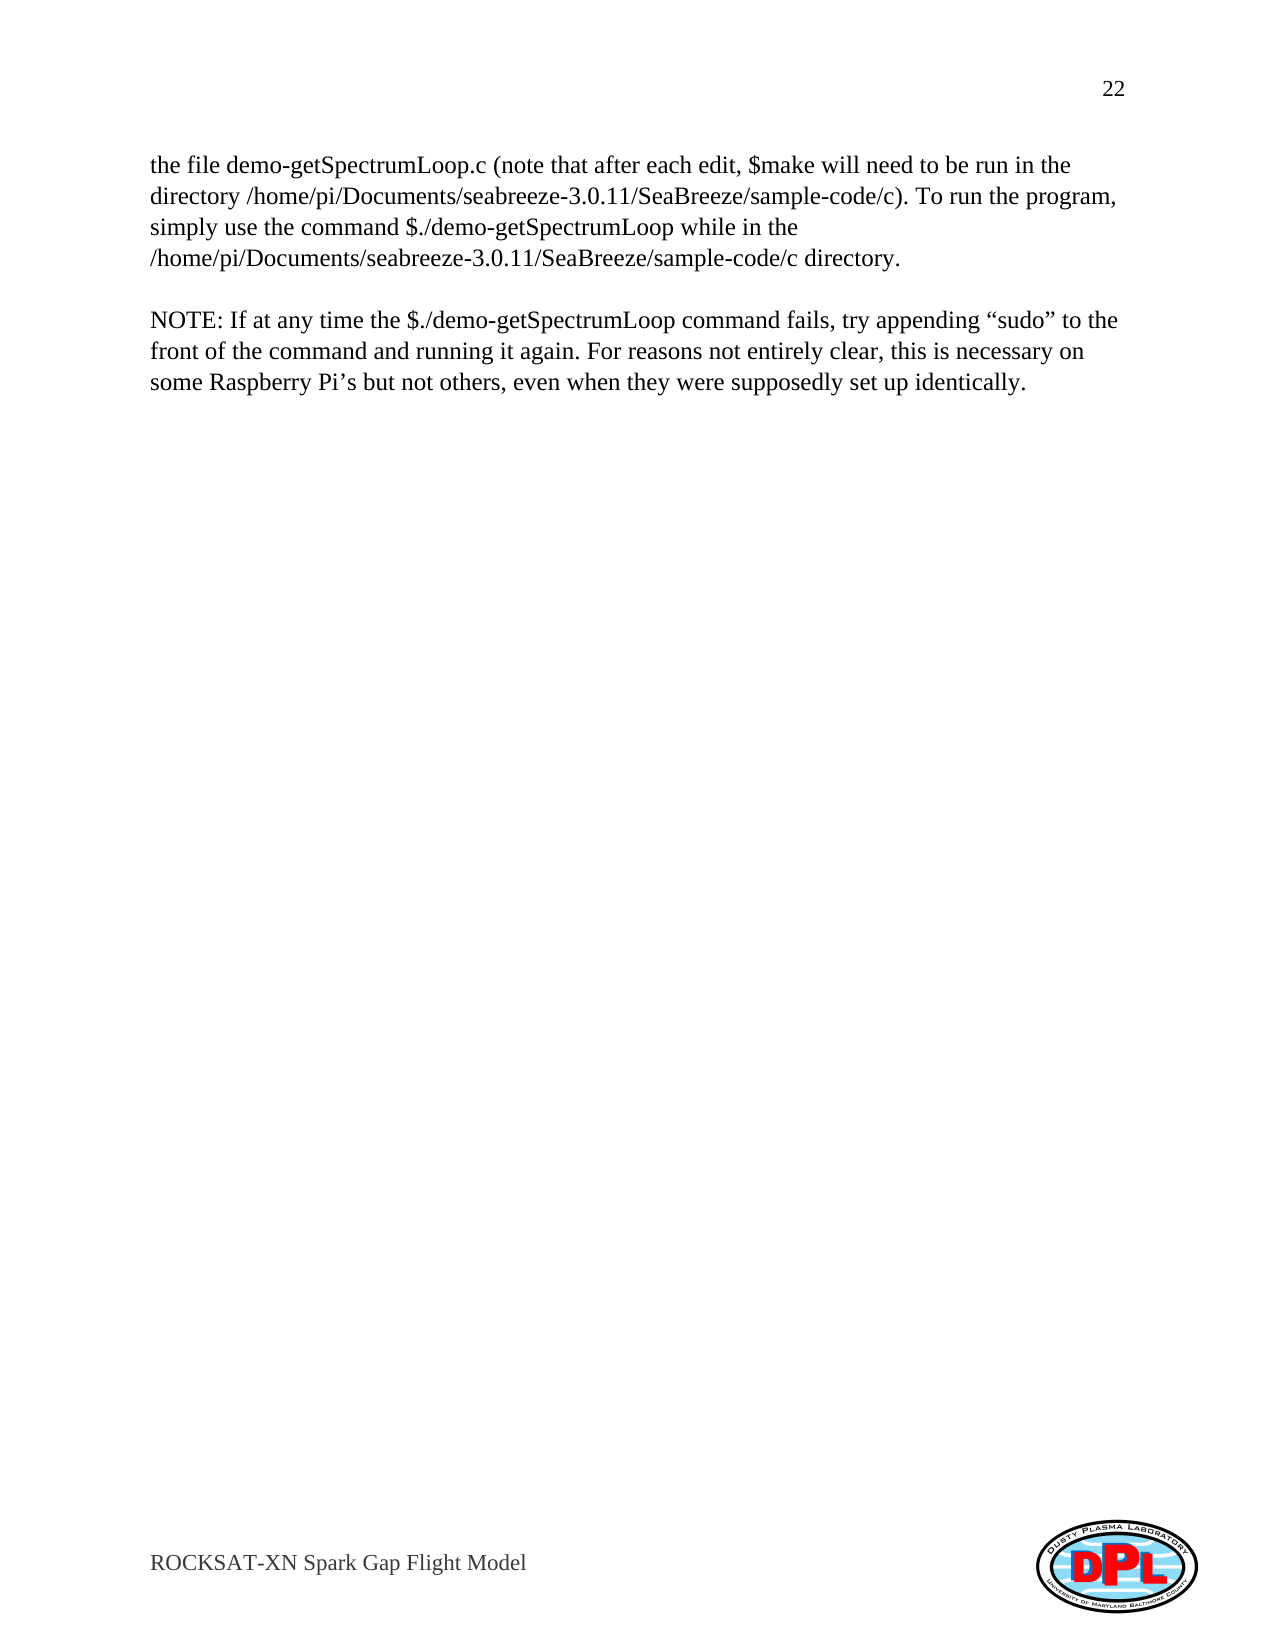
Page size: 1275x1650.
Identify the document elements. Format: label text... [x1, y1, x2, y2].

text NOTE: If at any time the $./demo-getSpectrumLoop command fails, try appending “sudo” to the front of the command and running it again. For reasons not entirely clear, this is necessary on some Raspberry Pi’s but not others, even when they were supposedly set up identically. [150, 305, 1125, 396]
picture [1032, 1512, 1199, 1616]
